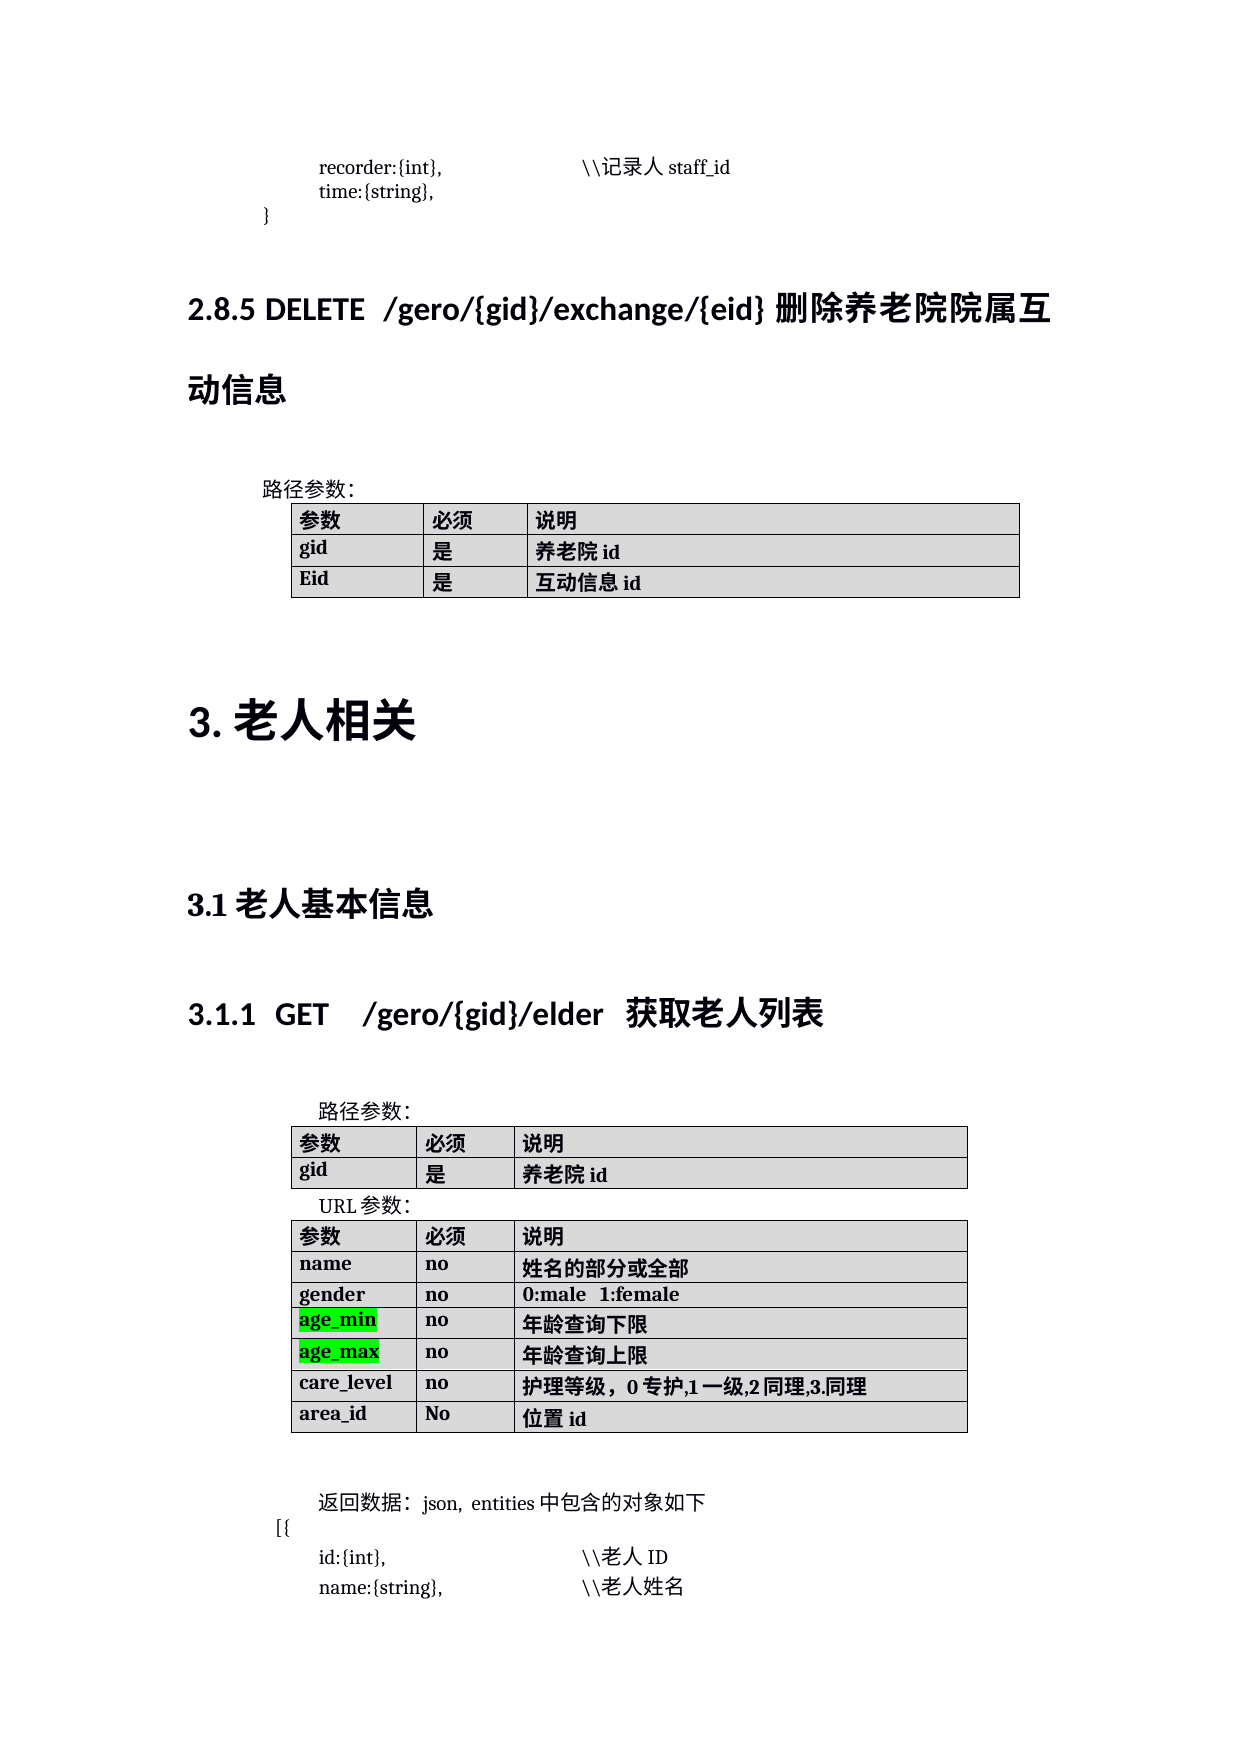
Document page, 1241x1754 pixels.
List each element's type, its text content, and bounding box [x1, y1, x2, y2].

table_cell 护理等级，0专护,1一级,2同理,3.同理 [515, 1371, 967, 1401]
table_cell No [417, 1402, 514, 1432]
table_cell 是 [424, 567, 527, 597]
list 路径参数： [262, 1096, 1053, 1126]
table_header 说明 [515, 1221, 967, 1251]
table_cell name [292, 1252, 416, 1282]
subtitle 2.8.5 DELETE /gero/{gid}/exchange/{eid} 删除养老院院属互动信息 [187, 282, 1053, 412]
table_cell no [417, 1252, 514, 1282]
table_cell 姓名的部分或全部 [515, 1252, 967, 1282]
table_cell age_min [292, 1308, 416, 1338]
list [{ [262, 1516, 1053, 1540]
table_cell 年龄查询上限 [515, 1339, 967, 1369]
subtitle 3.1.1 GET /gero/{gid}/elder 获取老人列表 [187, 987, 1053, 1035]
table_header 说明 [515, 1127, 967, 1157]
table_header 参数 [292, 1127, 416, 1157]
table_cell 养老院id [528, 535, 1019, 566]
text recorder:{int}, \\记录人staff_id [187, 150, 1053, 180]
table_header 说明 [528, 504, 1019, 534]
table_cell 0:male 1:female [515, 1283, 967, 1307]
table_cell no [417, 1339, 514, 1369]
table_cell no [417, 1371, 514, 1401]
table_cell gid [292, 1158, 416, 1188]
table_cell age_max [292, 1339, 416, 1369]
table_cell area_id [292, 1402, 416, 1432]
list id:{int}, \\老人ID [262, 1540, 1053, 1570]
table_cell gid [292, 535, 423, 566]
table_header 必须 [417, 1127, 514, 1157]
table_header 参数 [292, 1221, 416, 1251]
list 路径参数： [262, 473, 1053, 503]
list 返回数据：json, entities中包含的对象如下 [262, 1486, 1053, 1516]
list name:{string}, \\老人姓名 [262, 1570, 1053, 1600]
table_header 必须 [417, 1221, 514, 1251]
subtitle 3. 老人相关 [187, 684, 1053, 750]
subtitle 3.1 老人基本信息 [187, 877, 1053, 926]
list } [262, 204, 1053, 228]
table_cell 位置id [515, 1402, 967, 1432]
table_cell 是 [417, 1158, 514, 1188]
table_cell 养老院id [515, 1158, 967, 1188]
table_cell Eid [292, 567, 423, 597]
table_cell no [417, 1283, 514, 1307]
table_cell 年龄查询下限 [515, 1308, 967, 1338]
table_cell gender [292, 1283, 416, 1307]
table_header 参数 [292, 504, 423, 534]
table_cell 是 [424, 535, 527, 566]
list time:{string}, [262, 180, 1053, 204]
list URL参数： [262, 1189, 1053, 1219]
table_header 必须 [424, 504, 527, 534]
table_cell 互动信息id [528, 567, 1019, 597]
table_cell care_level [292, 1371, 416, 1401]
table_cell no [417, 1308, 514, 1338]
